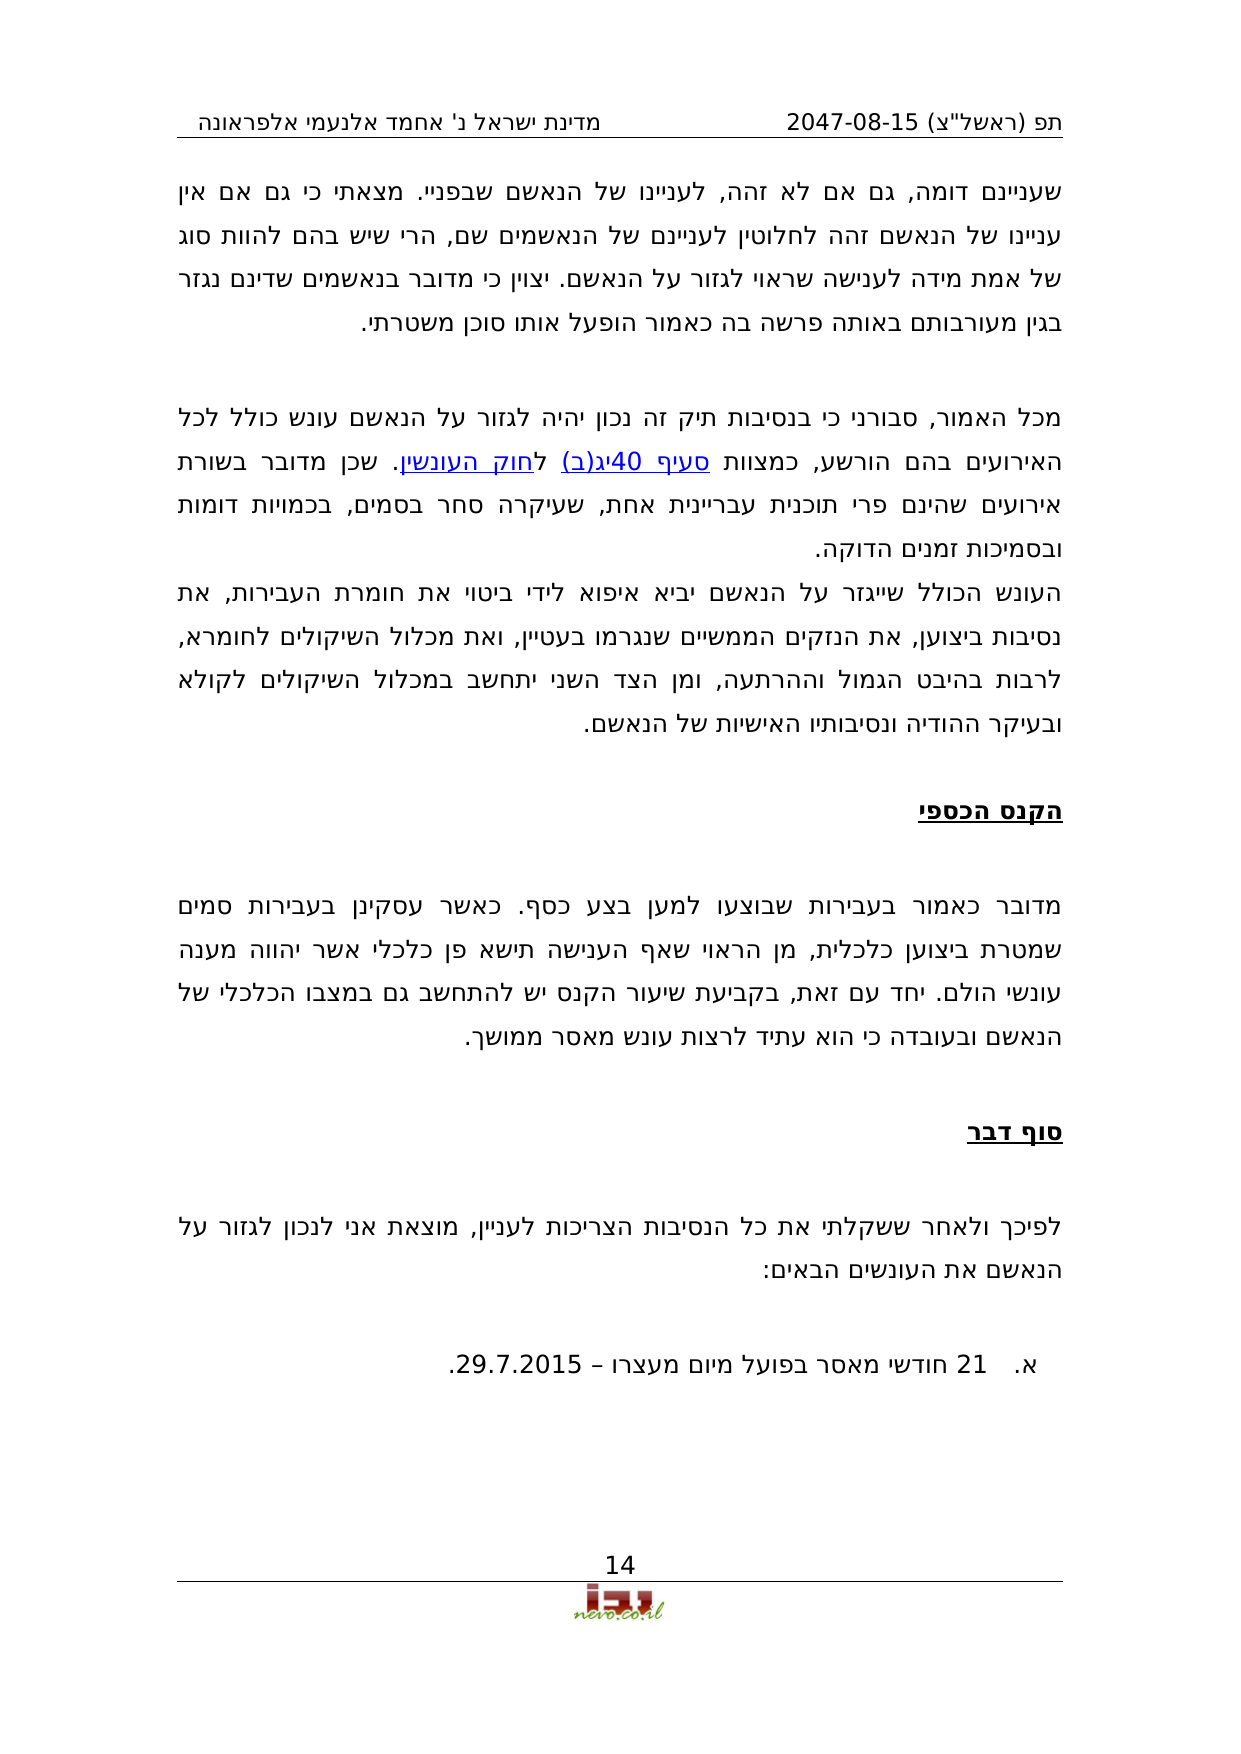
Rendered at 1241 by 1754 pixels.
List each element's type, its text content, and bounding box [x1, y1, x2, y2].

text לפיכך ולאחר ששקלתי את כל הנסיבות הצריכות לעניין, מוצאת אני לנכון לגזור על הנאשם את העונשים הבאים: [177, 1212, 1063, 1285]
text העונש הכולל שייגזר על הנאשם יביא איפוא לידי ביטוי את חומרת העבירות, את נסיבות ביצוען, את הנזקים הממשיים שנגרמו בעטיין, ואת מכלול השיקולים לחומרא, לרבות בהיבט הגמול וההרתעה, ומן הצד השני יתחשב במכלול השיקולים לקולא ובעיקר ההודיה ונסיבותיו האישיות של הנאשם. [177, 578, 1063, 739]
text סוף דבר [177, 1117, 1063, 1146]
text מכל האמור, סבורני כי בנסיבות תיק זה נכון יהיה לגזור על הנאשם עונש כולל לכל האירועים בהם הורשע, כמצוות סעיף 40יג(ב) לחוק העונשין. שכן מדובר בשורת אירועים שהינם פרי תוכנית עבריינית אחת, שעיקרה סחר בסמים, בכמויות דומות ובסמיכות זמנים הדוקה. [177, 403, 1063, 564]
text מדובר כאמור בעבירות שבוצעו למען בצע כסף. כאשר עסקינן בעבירות סמים שמטרת ביצוען כלכלית, מן הראוי שאף הענישה תישא פן כלכלי אשר יהווה מענה עונשי הולם. יחד עם זאת, בקביעת שיעור הקנס יש להתחשב גם במצבו הכלכלי של הנאשם ובעובדה כי הוא עתיד לרצות עונש מאסר ממושך. [177, 891, 1063, 1052]
picture [574, 1583, 666, 1621]
list 21 חודשי מאסר בפועל מיום מעצרו – 29.7.2015. [177, 1351, 1026, 1380]
text הקנס הכספי [177, 796, 1063, 826]
